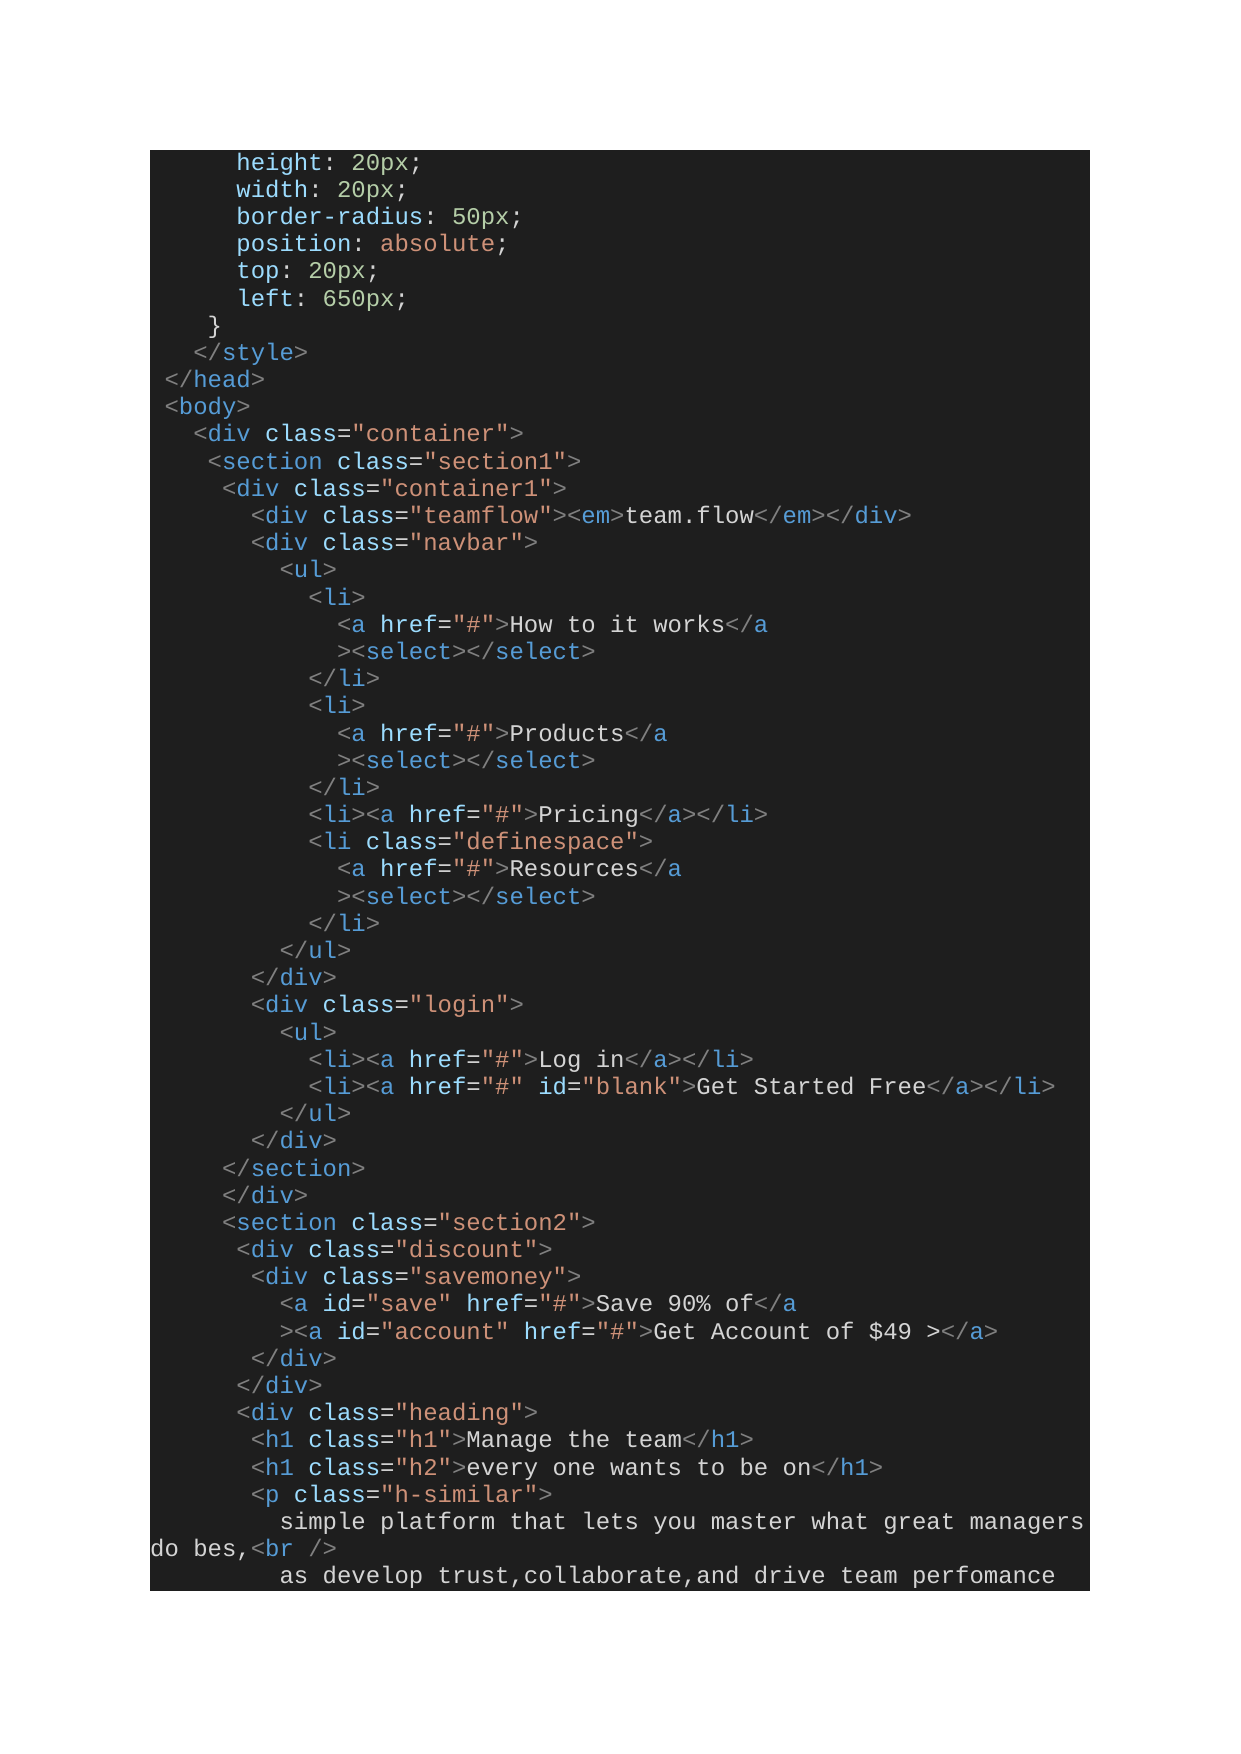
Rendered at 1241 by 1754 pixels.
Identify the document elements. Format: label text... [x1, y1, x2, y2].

text </ul> [150, 1102, 1090, 1129]
text <a href="#">Products</a [150, 721, 1090, 748]
text </li> [150, 911, 1090, 938]
text ><select></select> [150, 748, 1090, 775]
text as develop trust,collaborate,and drive team perfomance [150, 1564, 1090, 1591]
text <div class="navbar"> [150, 531, 1090, 558]
text <li><a href="#" id="blank">Get Started Free</a></li> [150, 1074, 1090, 1102]
text <p class="h-similar"> [150, 1482, 1090, 1509]
text simple platform that lets you master what great managers do bes,<br /> [150, 1509, 1090, 1564]
text <div class="savemoney"> [150, 1265, 1090, 1292]
text <h1 class="h1">Manage the team</h1> [150, 1428, 1090, 1455]
text <body> [150, 395, 1090, 422]
text </div> [150, 1346, 1090, 1373]
text <li> [150, 585, 1090, 612]
text <li><a href="#">Pricing</a></li> [150, 802, 1090, 830]
text height: 20px; [150, 150, 1090, 177]
text <div class="container"> [150, 422, 1090, 449]
text <ul> [150, 1020, 1090, 1047]
text width: 20px; [150, 177, 1090, 204]
text <li> [150, 694, 1090, 721]
text </style> [150, 340, 1090, 367]
text position: absolute; [150, 232, 1090, 259]
text </div> [150, 1373, 1090, 1401]
text </li> [150, 775, 1090, 802]
text <div class="container1"> [150, 476, 1090, 503]
text </li> [150, 667, 1090, 694]
text </head> [150, 367, 1090, 395]
text ><select></select> [150, 884, 1090, 911]
text </div> [150, 966, 1090, 993]
text ><select></select> [150, 639, 1090, 667]
text left: 650px; [150, 286, 1090, 313]
text border-radius: 50px; [150, 204, 1090, 232]
text </section> [150, 1156, 1090, 1183]
text <a id="save" href="#">Save 90% of</a [150, 1292, 1090, 1319]
text <div class="discount"> [150, 1237, 1090, 1265]
text <div class="teamflow"><em>team.flow</em></div> [150, 503, 1090, 531]
text <div class="login"> [150, 993, 1090, 1020]
text } [150, 313, 1090, 340]
text ><a id="account" href="#">Get Account of $49 ></a> [150, 1319, 1090, 1346]
text </div> [150, 1183, 1090, 1210]
text </div> [150, 1129, 1090, 1156]
text <a href="#">Resources</a [150, 857, 1090, 884]
text <ul> [150, 558, 1090, 585]
text <a href="#">How to it works</a [150, 612, 1090, 639]
text <li class="definespace"> [150, 830, 1090, 857]
text top: 20px; [150, 259, 1090, 286]
text <section class="section1"> [150, 449, 1090, 476]
text <section class="section2"> [150, 1210, 1090, 1237]
text <li><a href="#">Log in</a></li> [150, 1047, 1090, 1074]
text <div class="heading"> [150, 1401, 1090, 1428]
text <h1 class="h2">every one wants to be on</h1> [150, 1455, 1090, 1482]
text </ul> [150, 938, 1090, 966]
